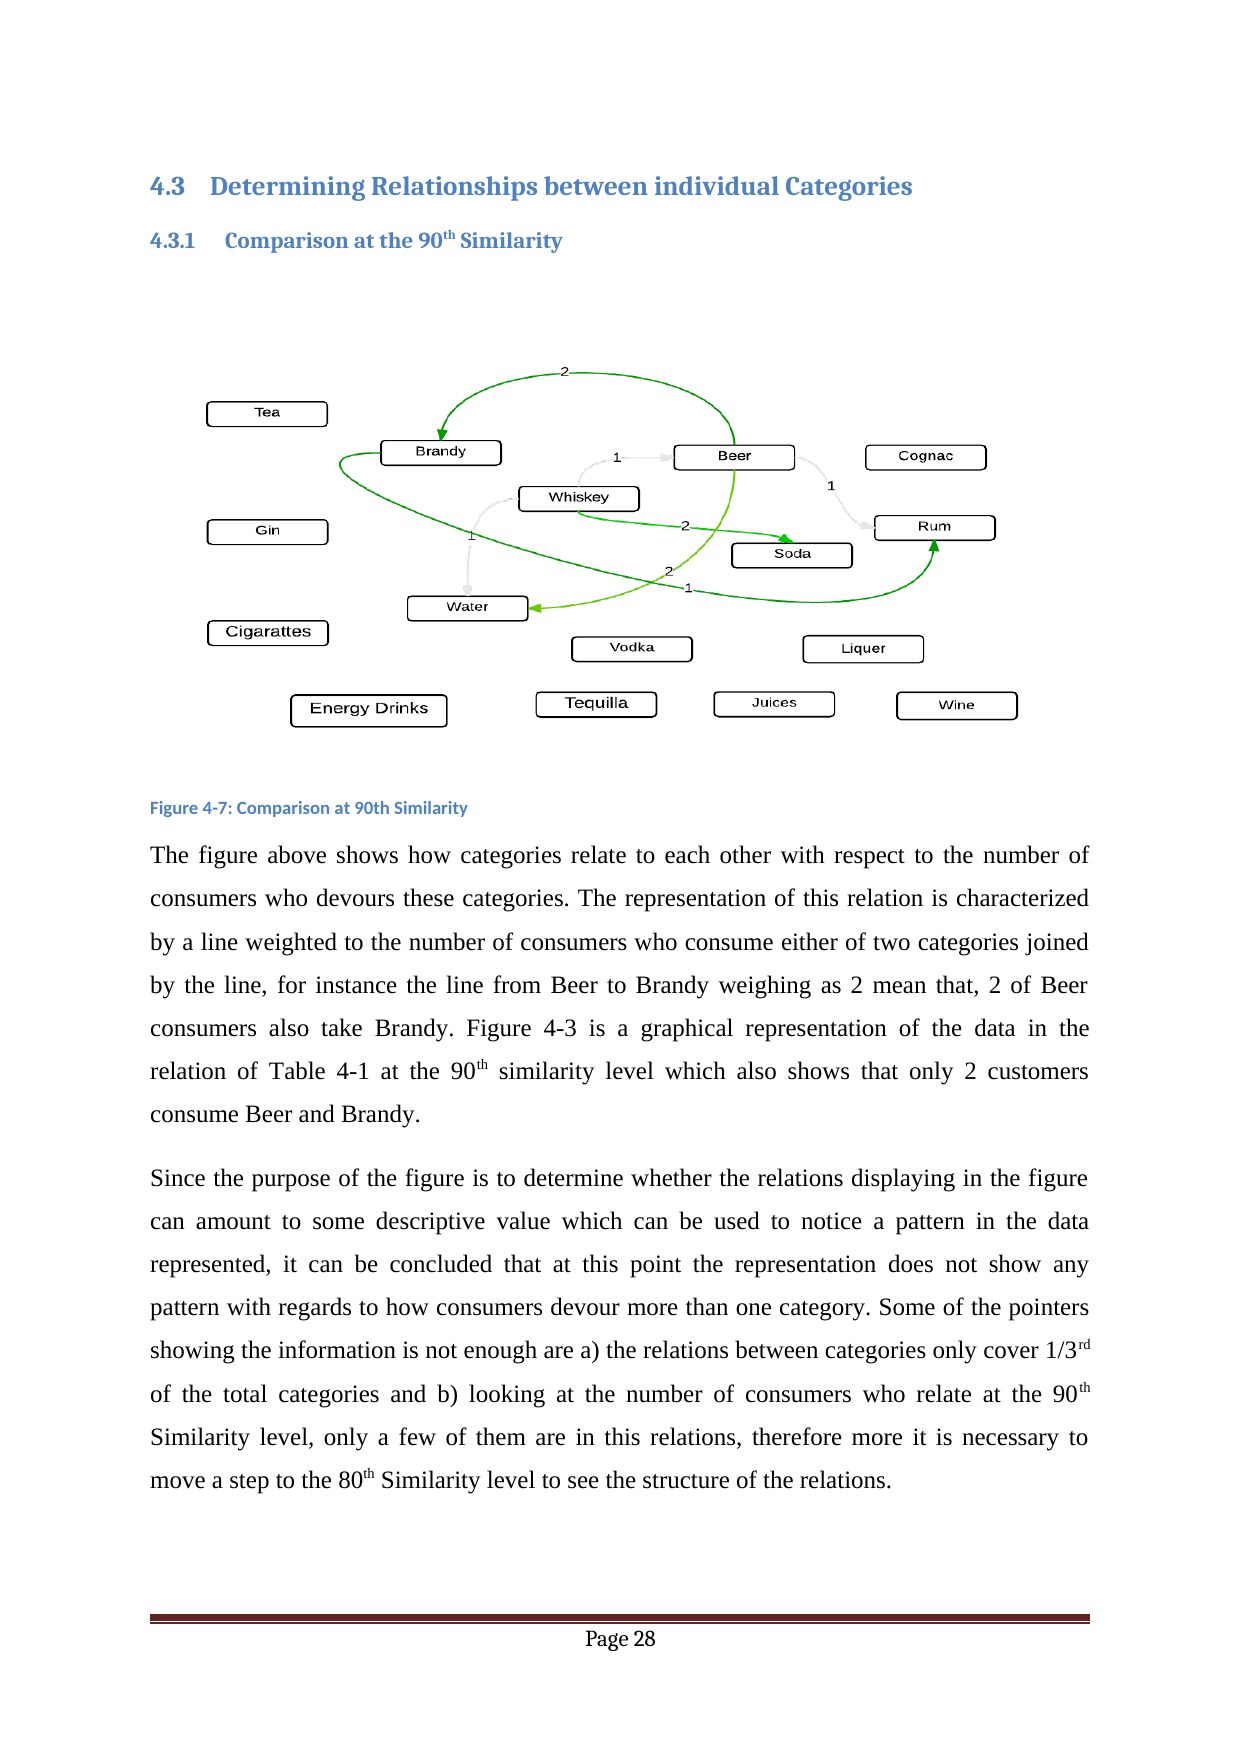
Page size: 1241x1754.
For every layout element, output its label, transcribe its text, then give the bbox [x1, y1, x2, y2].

subtitle Determining Relationships between individual Categories [150, 171, 1090, 202]
picture [150, 310, 1079, 772]
text Since the purpose of the figure is to determine whether the relations displaying in the figure can amount to some descriptive value which can be used to notice a pattern in the data represented, it can be concluded that at this point the representation does not show any pattern with regards to how consumers devour more than one category. Some of the pointers showing the information is not enough are a) the relations between categories only cover 1/3rd of the total categories and b) looking at the number of consumers who relate at the 90th Similarity level, only a few of them are in this relations, therefore more it is necessary to move a step to the 80th Similarity level to see the structure of the relations. [150, 1163, 1090, 1494]
subtitle Comparison at the 90th Similarity [150, 227, 1090, 254]
text The figure above shows how categories relate to each other with respect to the number of consumers who devours these categories. The representation of this relation is characterized by a line weighted to the number of consumers who consume either of two categories joined by the line, for instance the line from Beer to Brandy weighing as 2 mean that, 2 of Beer consumers also take Brandy. Figure 4-3 is a graphical representation of the data in the relation of Table 4-1 at the 90th similarity level which also shows that only 2 customers consume Beer and Brandy. [150, 840, 1090, 1128]
